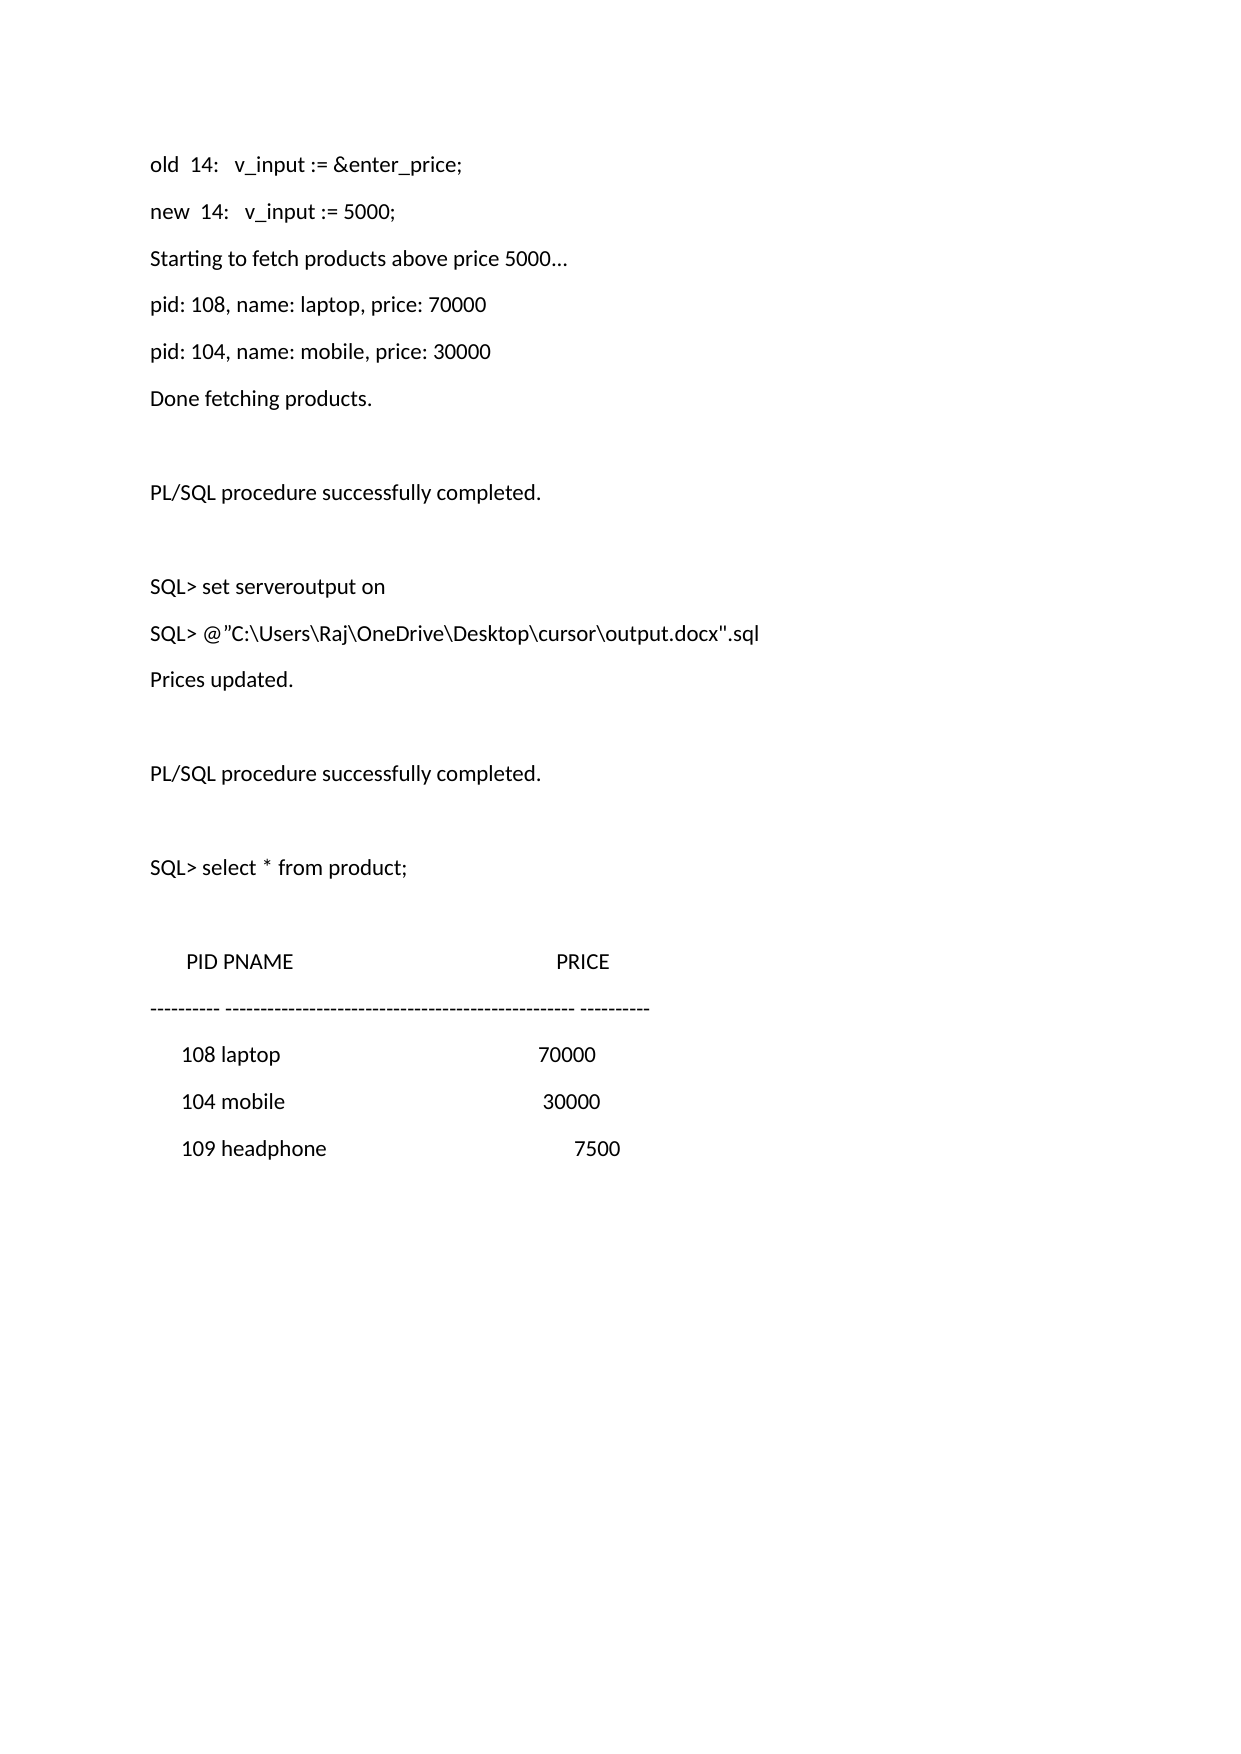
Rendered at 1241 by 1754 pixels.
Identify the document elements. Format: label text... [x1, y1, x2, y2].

text old 14: v_input := &enter_price; [150, 150, 1090, 178]
text Starting to fetch products above price 5000... [150, 244, 1090, 272]
text 108 laptop 70000 [150, 1041, 1090, 1069]
text SQL> set serveroutput on [150, 572, 1090, 600]
text pid: 108, name: laptop, price: 70000 [150, 291, 1090, 319]
text PL/SQL procedure successfully completed. [150, 478, 1090, 506]
text pid: 104, name: mobile, price: 30000 [150, 337, 1090, 366]
text 109 headphone 7500 [150, 1134, 1090, 1162]
text new 14: v_input := 5000; [150, 197, 1090, 225]
text Done fetching products. [150, 384, 1090, 412]
text PL/SQL procedure successfully completed. [150, 759, 1090, 787]
text SQL> @”C:\Users\Raj\OneDrive\Desktop\cursor\output.docx".sql [150, 619, 1090, 647]
text PID PNAME PRICE [150, 947, 1090, 975]
text Prices updated. [150, 666, 1090, 694]
text SQL> select * from product; [150, 853, 1090, 881]
text 104 mobile 30000 [150, 1087, 1090, 1116]
text ---------- -------------------------------------------------- ---------- [150, 994, 1090, 1022]
